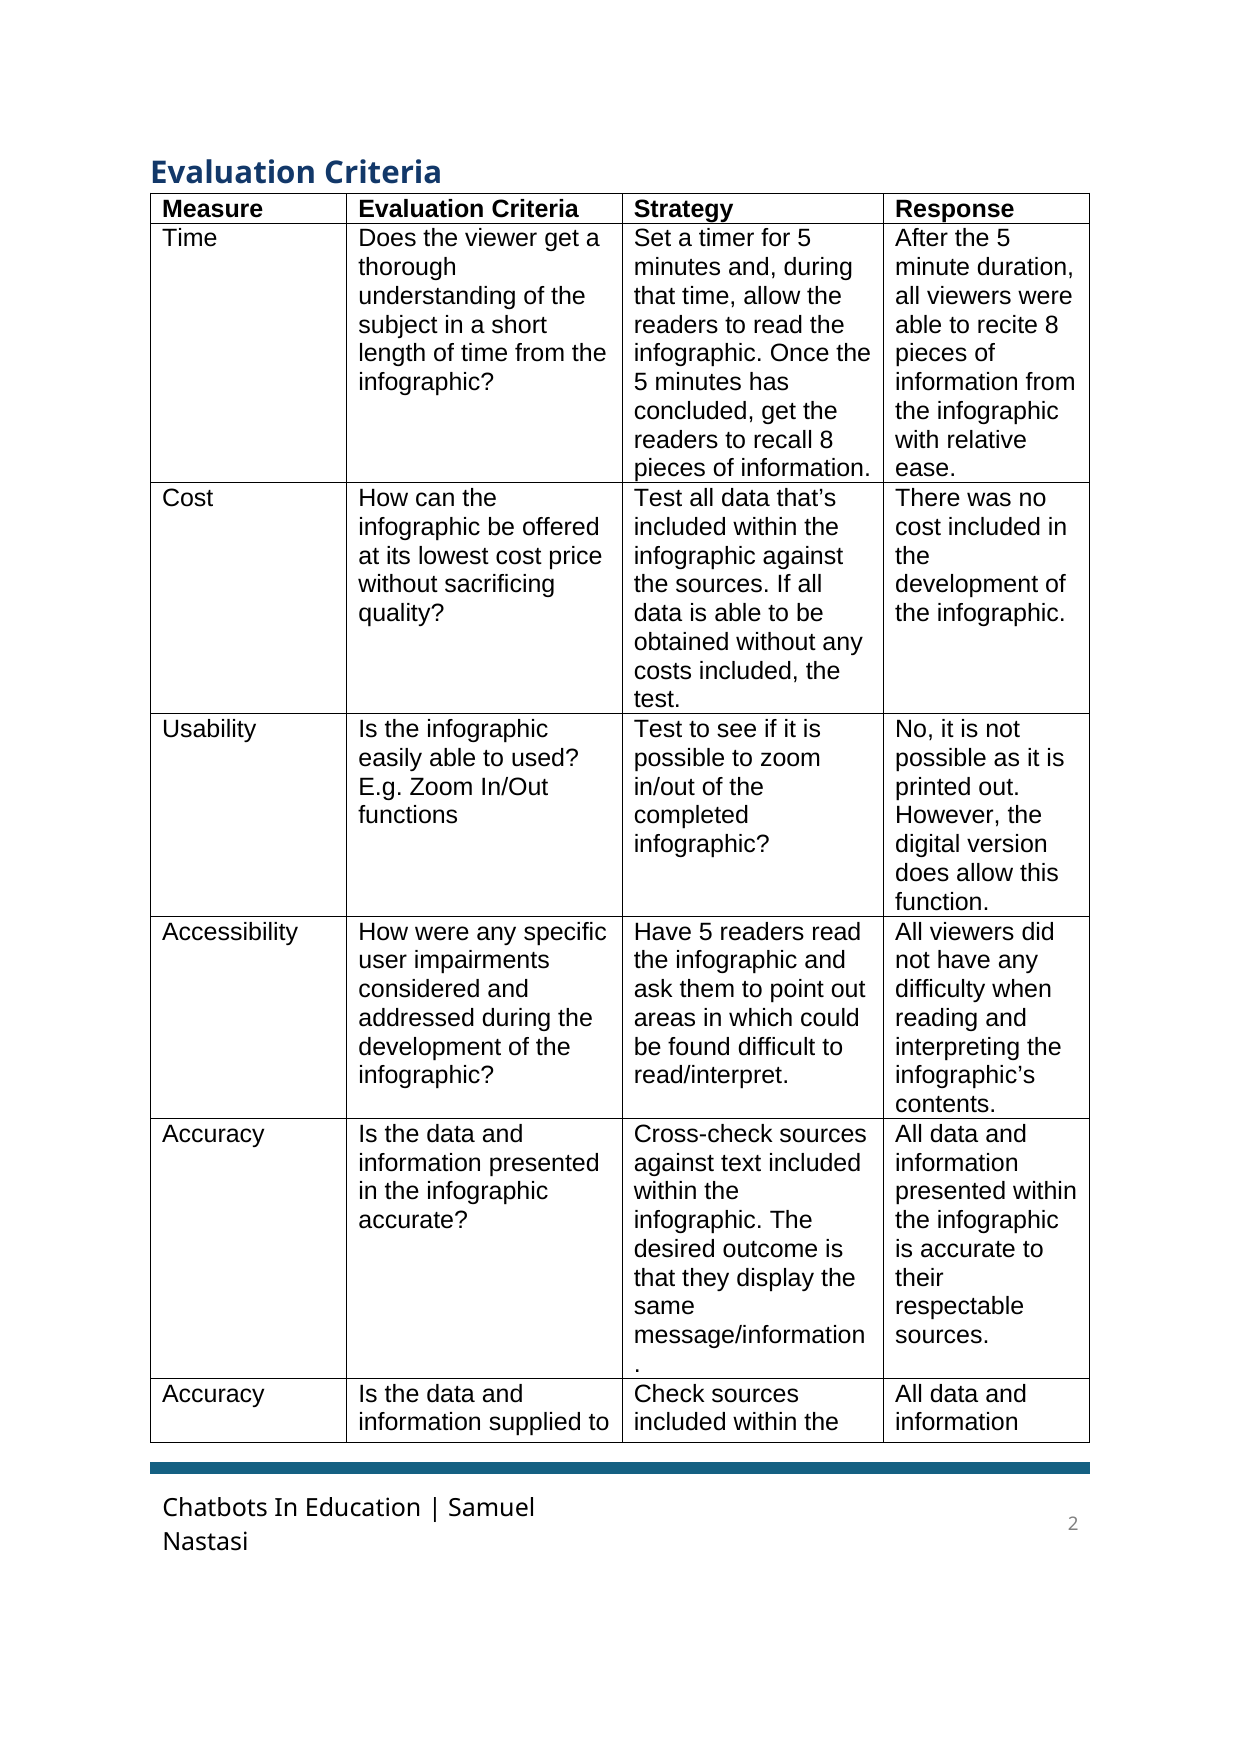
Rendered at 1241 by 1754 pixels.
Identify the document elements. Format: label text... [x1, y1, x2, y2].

table_cell Is the data and information presented in the infographic accurate? [347, 1119, 622, 1378]
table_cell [347, 1379, 622, 1442]
table_cell Test to see if it is possible to zoom in/out of the completed infographic? [623, 714, 883, 916]
table_cell How were any specific user impairments considered and addressed during the development of the infographic? [347, 917, 622, 1118]
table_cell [623, 1379, 883, 1442]
table_cell All data and information presented within the infographic is accurate to their respectable sources. [884, 1119, 1089, 1378]
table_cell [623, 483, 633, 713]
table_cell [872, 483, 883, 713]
table_cell Does the viewer get a thorough understanding of the subject in a short length of time from the infographic? [347, 224, 622, 482]
table_cell Is the infographic easily able to used? E.g. Zoom In/Out functions [347, 714, 622, 916]
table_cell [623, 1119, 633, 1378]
table_header Evaluation Criteria [347, 194, 622, 222]
table_header Response [884, 194, 1089, 222]
table_header Measure [151, 194, 346, 222]
table_cell Usability [151, 714, 346, 916]
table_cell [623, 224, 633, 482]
table_cell Have 5 readers read the infographic and ask them to point out areas in which could be found difficult to read/interpret. [623, 917, 883, 1118]
table_cell Accessibility [151, 917, 346, 1118]
table_cell All data and information supplied to the infographic is sourced from trusted references. [884, 1379, 1089, 1442]
table_cell Accuracy [151, 1119, 346, 1378]
table_header Strategy [623, 194, 883, 222]
text Evaluation Criteria [150, 150, 1090, 193]
table_cell There was no cost included in the development of the infographic. [884, 483, 1089, 713]
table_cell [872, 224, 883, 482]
table_cell Cost [151, 483, 346, 713]
table_cell Accuracy [151, 1379, 346, 1442]
table_cell Time [151, 224, 346, 482]
table_cell How can the infographic be offered at its lowest cost price without sacrificing quality? [347, 483, 622, 713]
